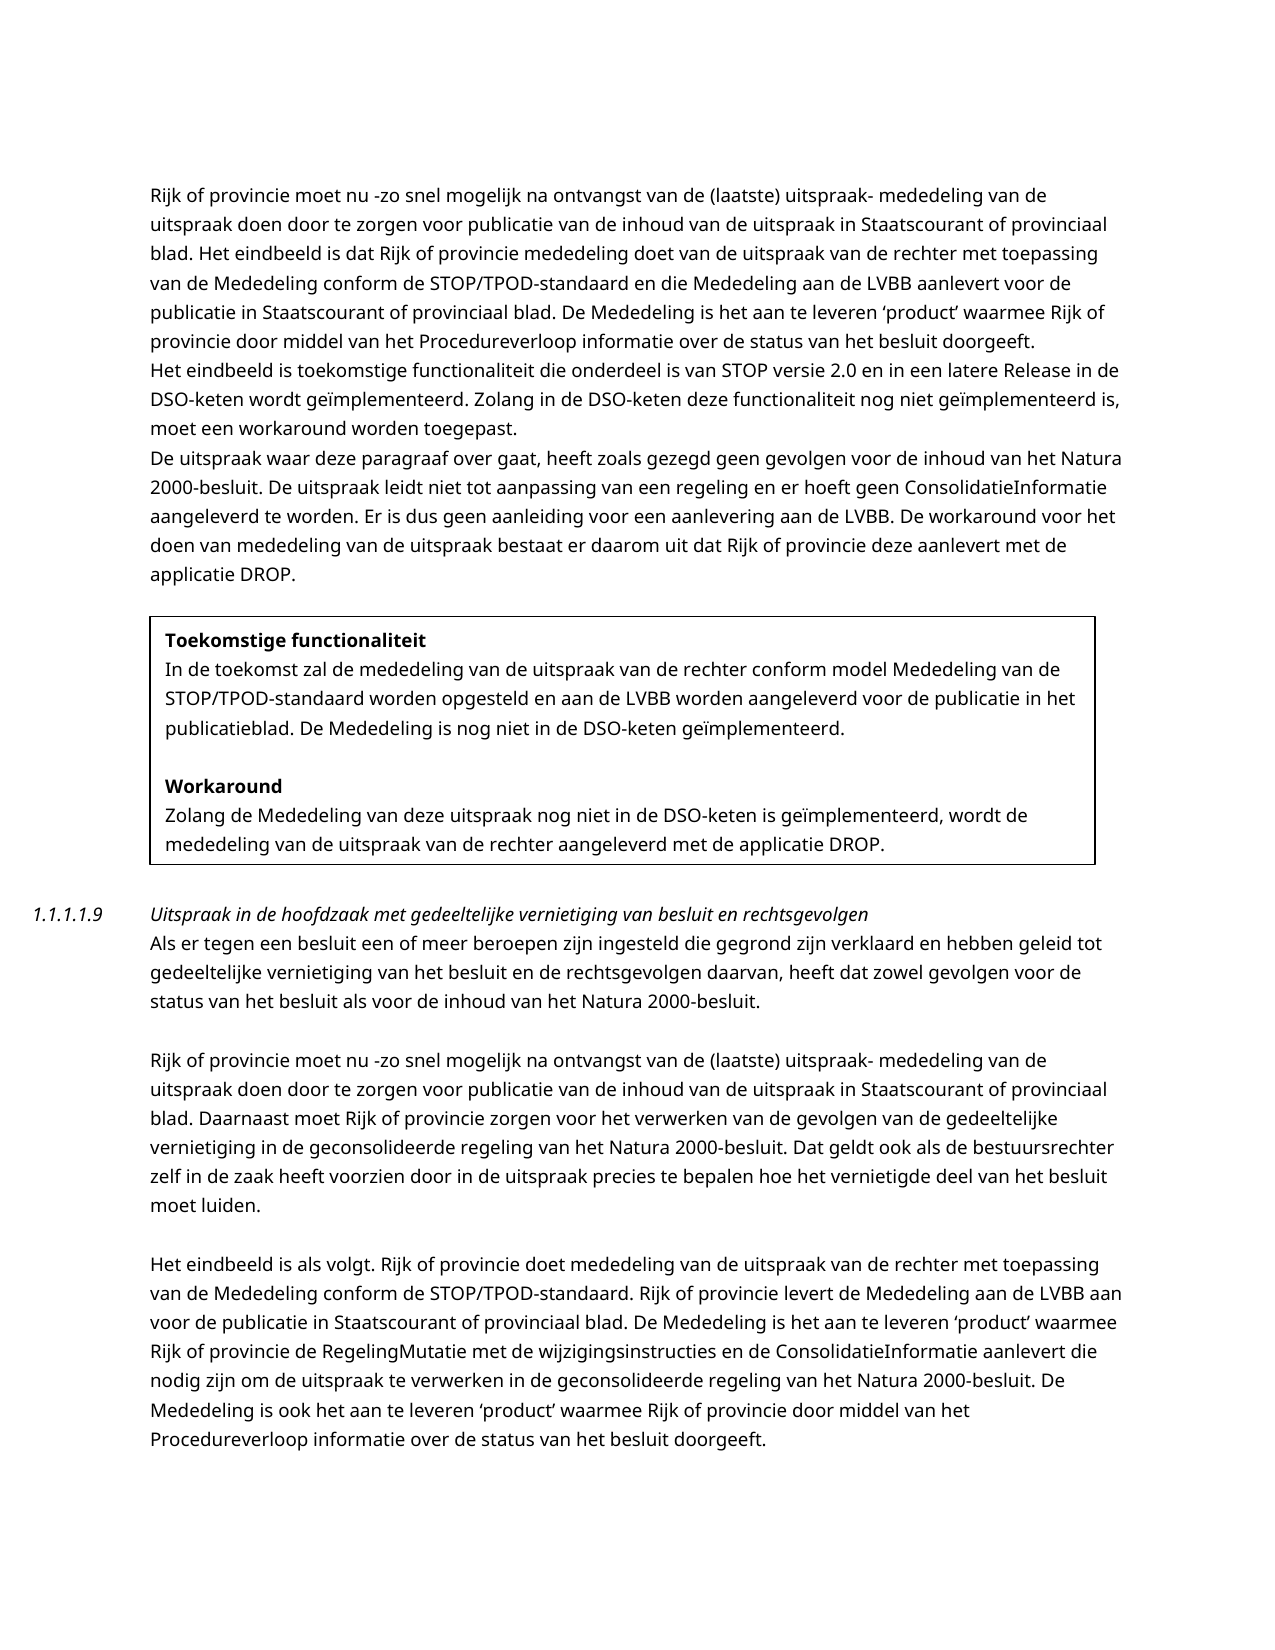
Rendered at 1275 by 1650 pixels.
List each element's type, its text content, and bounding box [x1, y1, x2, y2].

text Als er tegen een besluit een of meer beroepen zijn ingesteld die gegrond zijn verklaard en hebben geleid tot gedeeltelijke vernietiging van het besluit en de rechtsgevolgen daarvan, heeft dat zowel gevolgen voor de status van het besluit als voor de inhoud van het Natura 2000-besluit. [150, 927, 1125, 1014]
text Het eindbeeld is als volgt. Rijk of provincie doet mededeling van de uitspraak van de rechter met toepassing van de Mededeling conform de STOP/TPOD-standaard. Rijk of provincie levert de Mededeling aan de LVBB aan voor de publicatie in Staatscourant of provinciaal blad. De Mededeling is het aan te leveren ‘product’ waarmee Rijk of provincie de RegelingMutatie met de wijzigingsinstructies en de ConsolidatieInformatie aanlevert die nodig zijn om de uitspraak te verwerken in de geconsolideerde regeling van het Natura 2000-besluit. De Mededeling is ook het aan te leveren ‘product’ waarmee Rijk of provincie door middel van het Procedureverloop informatie over de status van het besluit doorgeeft. [150, 1248, 1125, 1452]
text Rijk of provincie moet nu -zo snel mogelijk na ontvangst van de (laatste) uitspraak- mededeling van de uitspraak doen door te zorgen voor publicatie van de inhoud van de uitspraak in Staatscourant of provinciaal blad. Het eindbeeld is dat Rijk of provincie mededeling doet van de uitspraak van de rechter met toepassing van de Mededeling conform de STOP/TPOD-standaard en die Mededeling aan de LVBB aanlevert voor de publicatie in Staatscourant of provinciaal blad. De Mededeling is het aan te leveren ‘product’ waarmee Rijk of provincie door middel van het Procedureverloop informatie over de status van het besluit doorgeeft. [150, 179, 1125, 354]
text Rijk of provincie moet nu -zo snel mogelijk na ontvangst van de (laatste) uitspraak- mededeling van de uitspraak doen door te zorgen voor publicatie van de inhoud van de uitspraak in Staatscourant of provinciaal blad. Daarnaast moet Rijk of provincie zorgen voor het verwerken van de gevolgen van de gedeeltelijke vernietiging in de geconsolideerde regeling van het Natura 2000-besluit. Dat geldt ook als de bestuursrechter zelf in de zaak heeft voorzien door in de uitspraak precies te bepalen hoe het vernietigde deel van het besluit moet luiden. [150, 1044, 1125, 1219]
subtitle Uitspraak in de hoofdzaak met gedeeltelijke vernietiging van besluit en rechtsgevolgen [32, 898, 1125, 927]
text De uitspraak waar deze paragraaf over gaat, heeft zoals gezegd geen gevolgen voor de inhoud van het Natura 2000-besluit. De uitspraak leidt niet tot aanpassing van een regeling en er hoeft geen ConsolidatieInformatie aangeleverd te worden. Er is dus geen aanleiding voor een aanlevering aan de LVBB. De workaround voor het doen van mededeling van de uitspraak bestaat er daarom uit dat Rijk of provincie deze aanlevert met de applicatie DROP. [150, 442, 1125, 587]
text Het eindbeeld is toekomstige functionaliteit die onderdeel is van STOP versie 2.0 en in een latere Release in de DSO-keten wordt geïmplementeerd. Zolang in de DSO-keten deze functionaliteit nog niet geïmplementeerd is, moet een workaround worden toegepast. [150, 354, 1125, 442]
